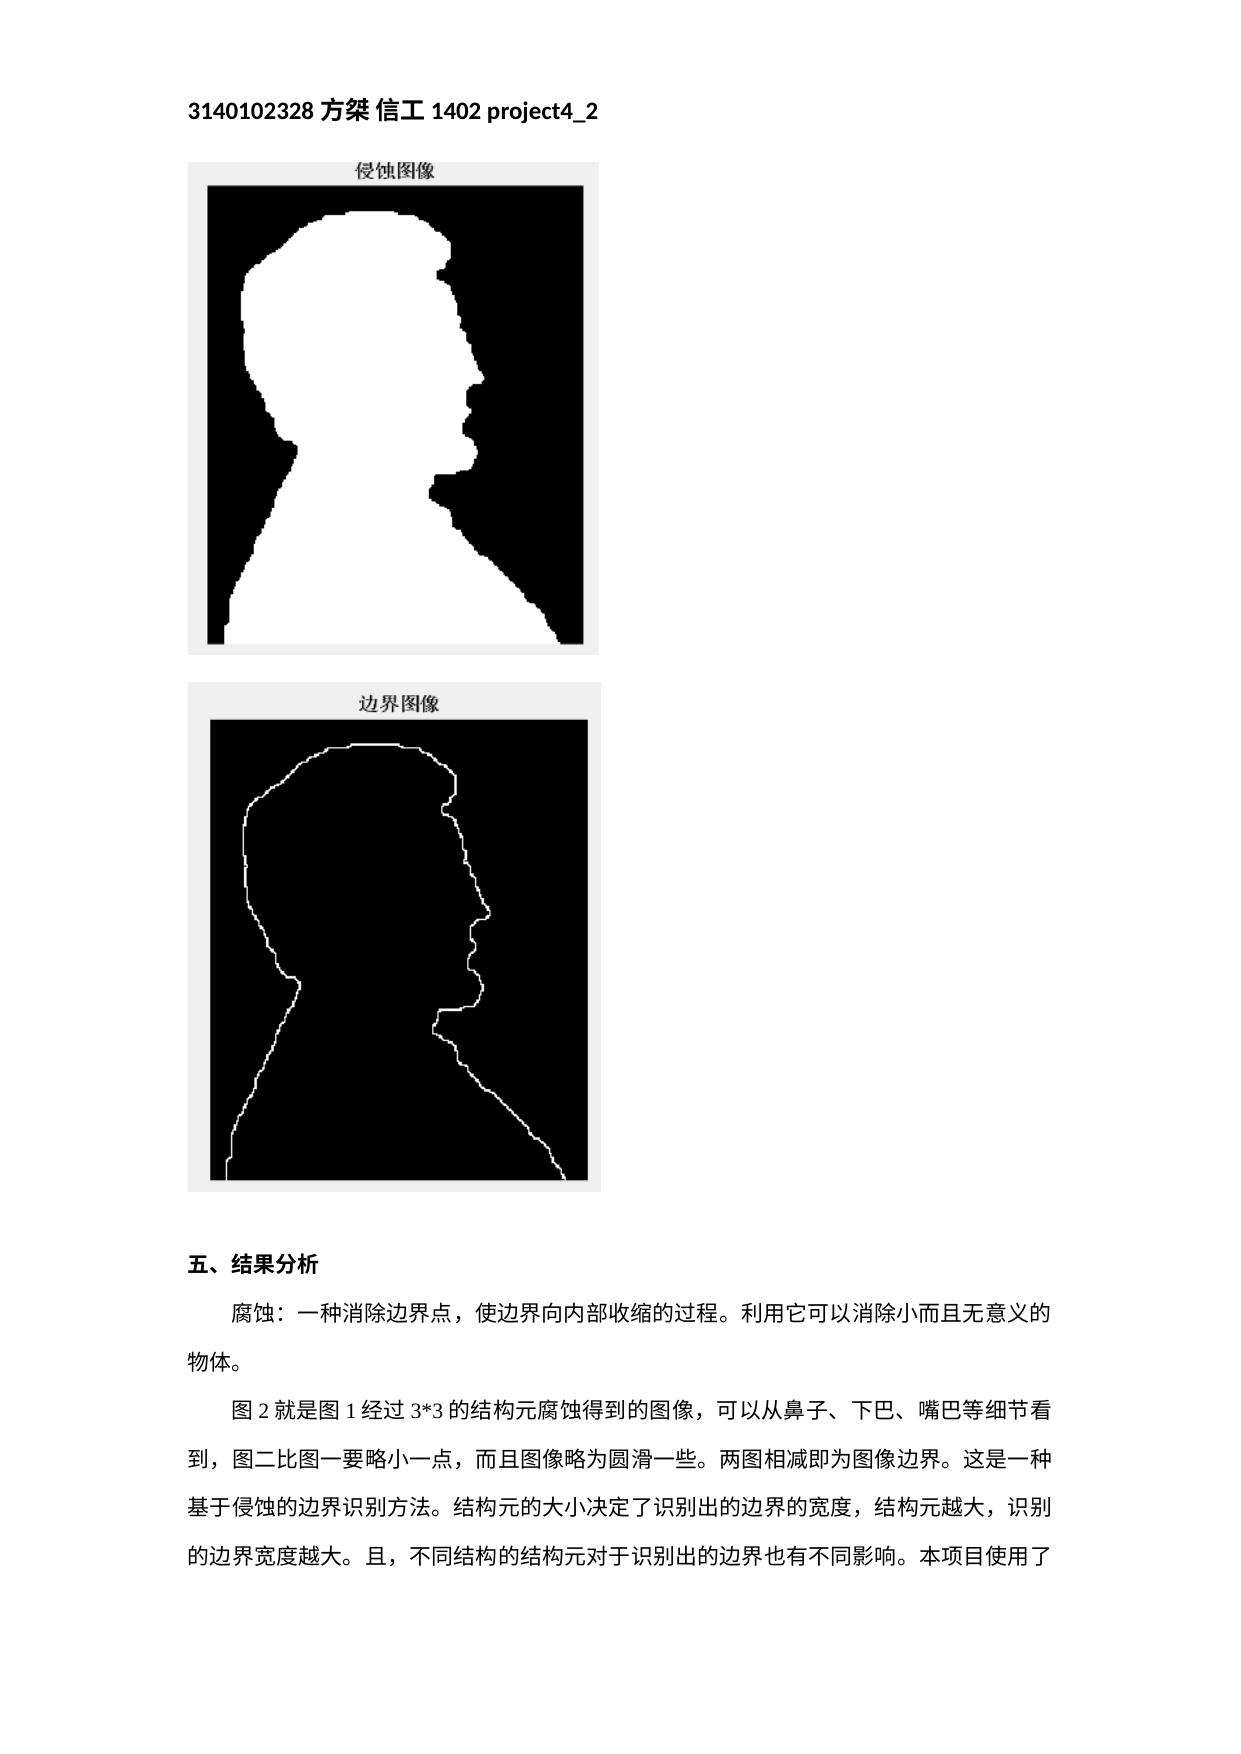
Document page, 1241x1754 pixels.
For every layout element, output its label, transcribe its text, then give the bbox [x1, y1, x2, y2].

picture [187, 682, 601, 1192]
picture [187, 162, 599, 655]
list 结果分析 [187, 1247, 1053, 1279]
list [187, 1392, 1053, 1571]
list 腐蚀：一种消除边界点，使边界向内部收缩的过程。利用它可以消除小而且无意义的物体。 [187, 1295, 1053, 1377]
